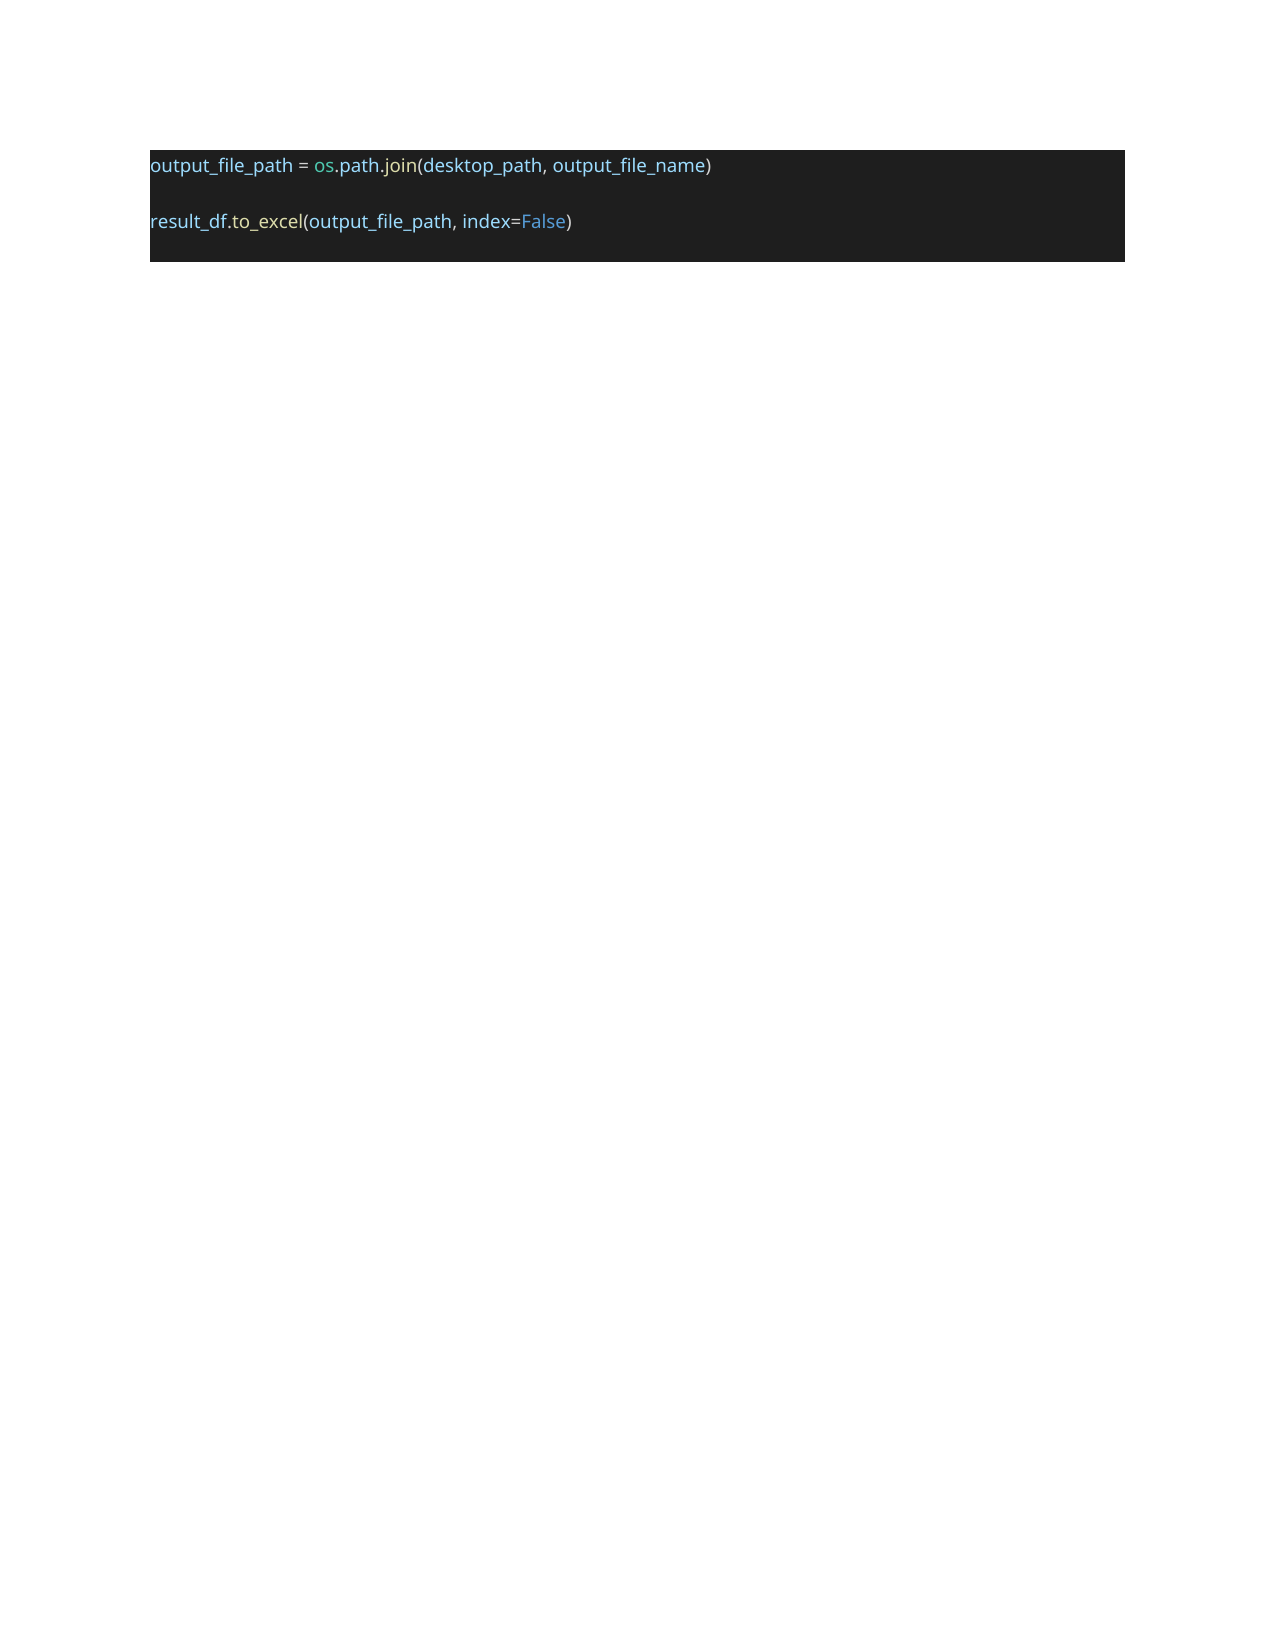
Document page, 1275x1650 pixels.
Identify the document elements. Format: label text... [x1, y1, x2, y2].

text result_df.to_excel(output_file_path, index=False) [150, 206, 1125, 234]
text output_file_path = os.path.join(desktop_path, output_file_name) [150, 150, 1125, 178]
